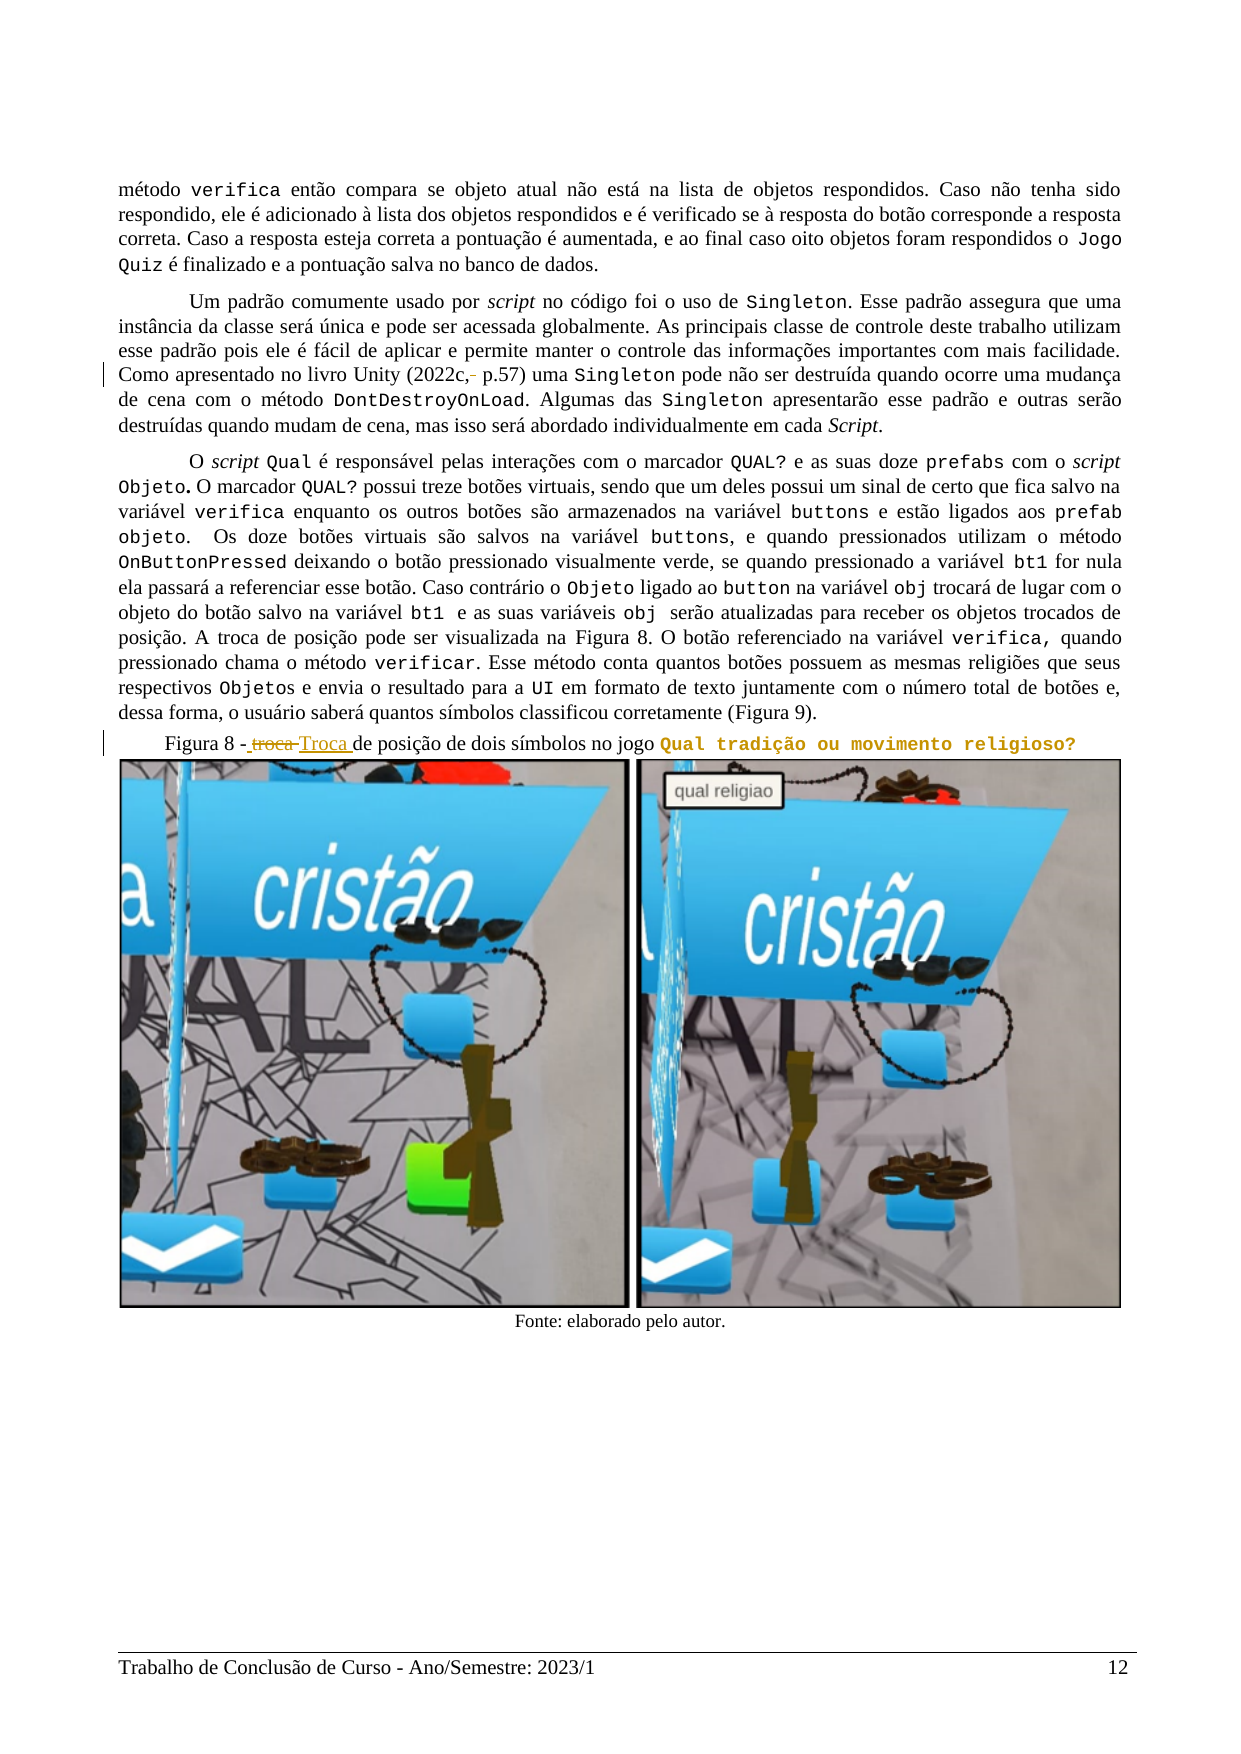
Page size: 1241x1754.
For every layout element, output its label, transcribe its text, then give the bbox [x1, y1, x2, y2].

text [118, 177, 1122, 277]
text O script Qual é responsável pelas interações com o marcador QUAL? e as suas doze prefabs com o script Objeto. O marcador QUAL? possui treze botões virtuais, sendo que um deles possui um sinal de certo que fica salvo na variável verifica enquanto os outros botões são armazenados na variável buttons e estão ligados aos prefab objeto. Os doze botões virtuais são salvos na variável buttons, e quando pressionados utilizam o método OnButtonPressed deixando o botão pressionado visualmente verde, se quando pressionado a variável bt1 for nula ela passará a referenciar esse botão. Caso contrário o Objeto ligado ao button na variável obj trocará de lugar com o objeto do botão salvo na variável bt1 e as suas variáveis obj serão atualizadas para receber os objetos trocados de posição. A troca de posição pode ser visualizada na Figura 8. O botão referenciado na variável verifica, quando pressionado chama o método verificar. Esse método conta quantos botões possuem as mesmas religiões que seus respectivos Objetos e envia o resultado para a UI em formato de texto juntamente com o número total de botões e, dessa forma, o usuário saberá quantos símbolos classificou corretamente (Figura 9). [118, 449, 1122, 724]
text Um padrão comumente usado por script no código foi o uso de Singleton. Esse padrão assegura que uma instância da classe será única e pode ser acessada globalmente. As principais classe de controle deste trabalho utilizam esse padrão pois ele é fácil de aplicar e permite manter o controle das informações importantes com mais facilidade. Como apresentado no livro Unity (2022c, p.57) uma Singleton pode não ser destruída quando ocorre uma mudança de cena com o método DontDestroyOnLoad. Algumas das Singleton apresentarão esse padrão e outras serão destruídas quando mudam de cena, mas isso será abordado individualmente em cada Script. [118, 289, 1122, 437]
picture [119, 759, 1121, 1308]
text Fonte: elaborado pelo autor. [118, 1310, 1122, 1331]
text Figura -de posição de dois símbolos no jogo Qual tradição ou movimento religioso? [118, 730, 1122, 756]
